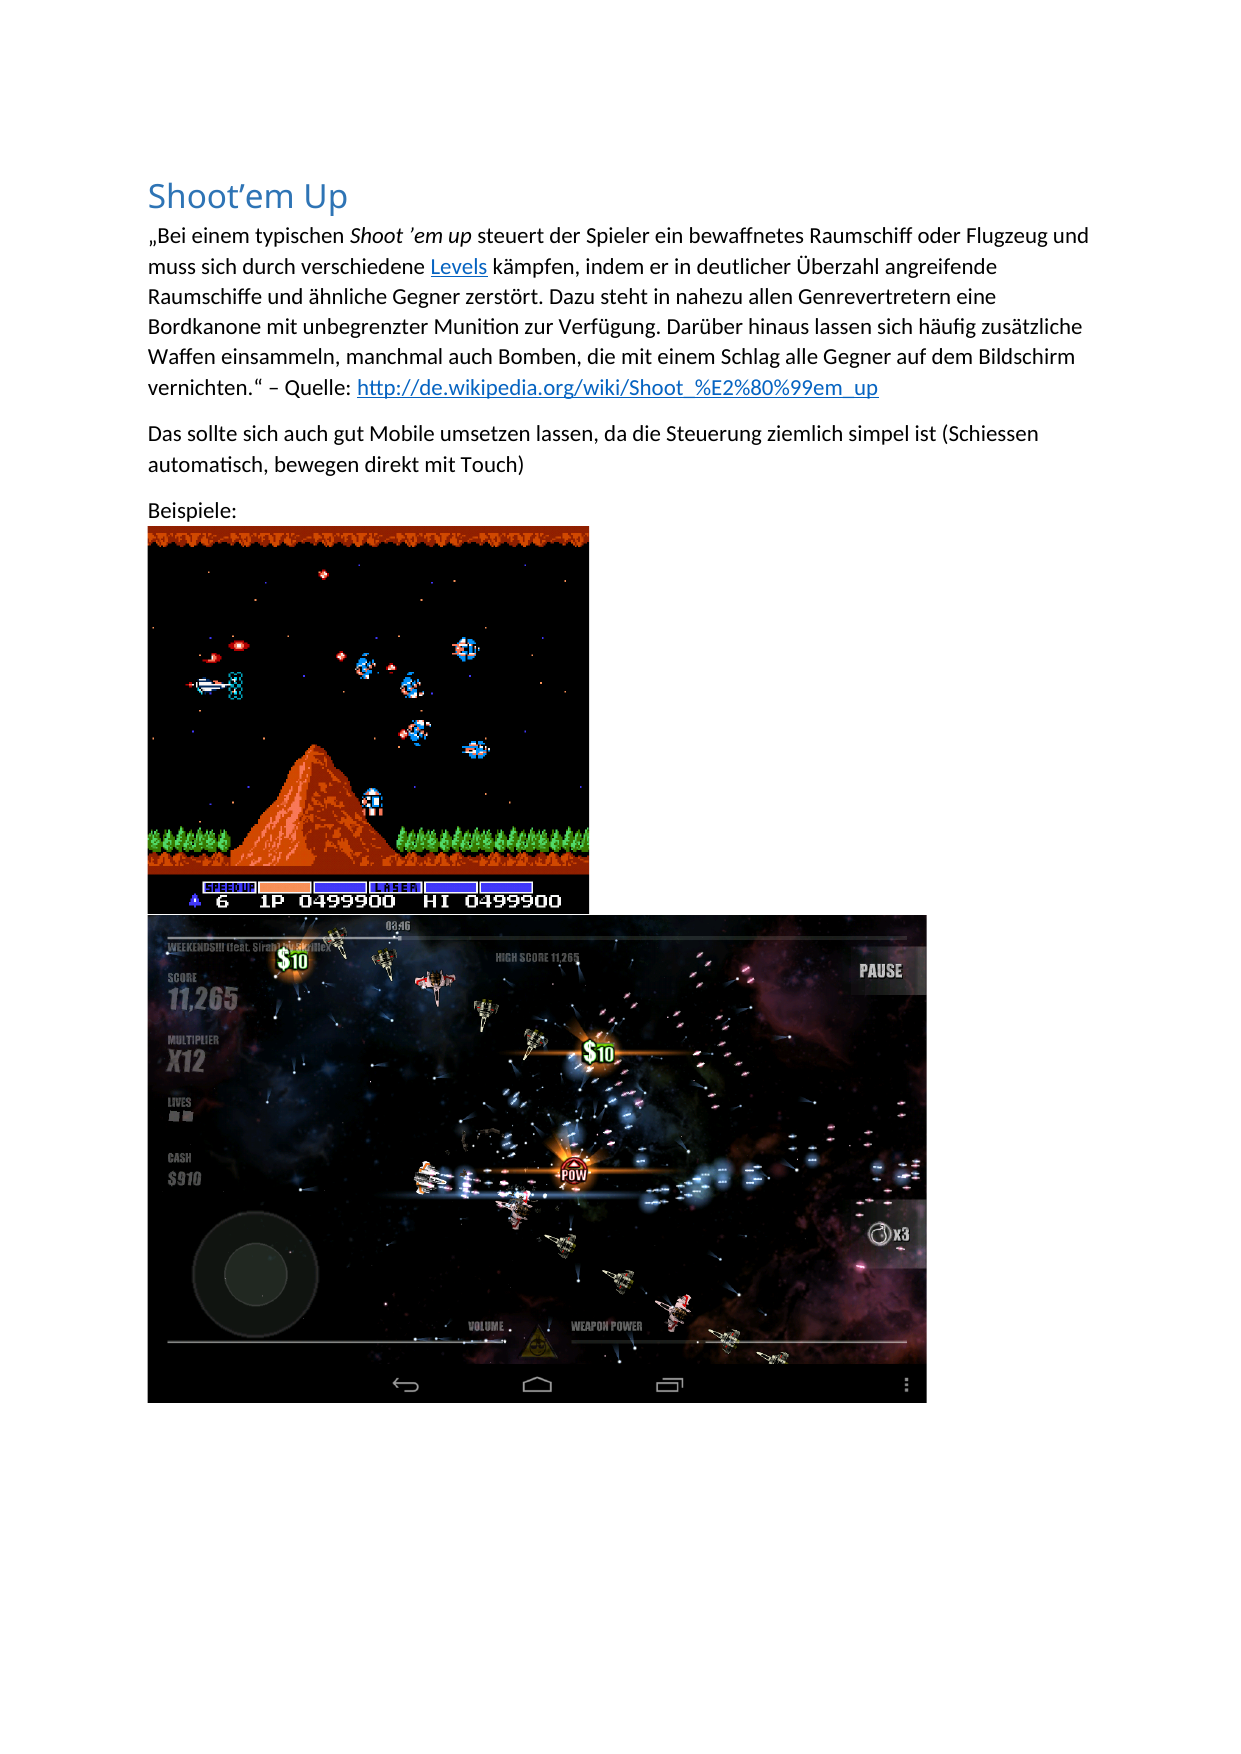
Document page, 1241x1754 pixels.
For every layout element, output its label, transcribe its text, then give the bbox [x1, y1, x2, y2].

text Das sollte sich auch gut Mobile umsetzen lassen, da die Steuerung ziemlich simpel ist (Schiessen automatisch, bewegen direkt mit Touch) [148, 419, 1093, 478]
text „Bei einem typischen Shoot ’em up steuert der Spieler ein bewaffnetes Raumschiff oder Flugzeug und muss sich durch verschiedene Levels kämpfen, indem er in deutlicher Überzahl angreifende Raumschiffe und ähnliche Gegner zerstört. Dazu steht in nahezu allen Genrevertretern eine Bordkanone mit unbegrenzter Munition zur Verfügung. Darüber hinaus lassen sich häufig zusätzliche Waffen einsammeln, manchmal auch Bomben, die mit einem Schlag alle Gegner auf dem Bildschirm vernichten.“ – Quelle: http://de.wikipedia.org/wiki/Shoot_%E2%80%99em_up [148, 222, 1093, 401]
picture [147, 526, 590, 914]
picture [147, 915, 927, 1403]
subtitle Shoot’em Up [148, 173, 1093, 218]
